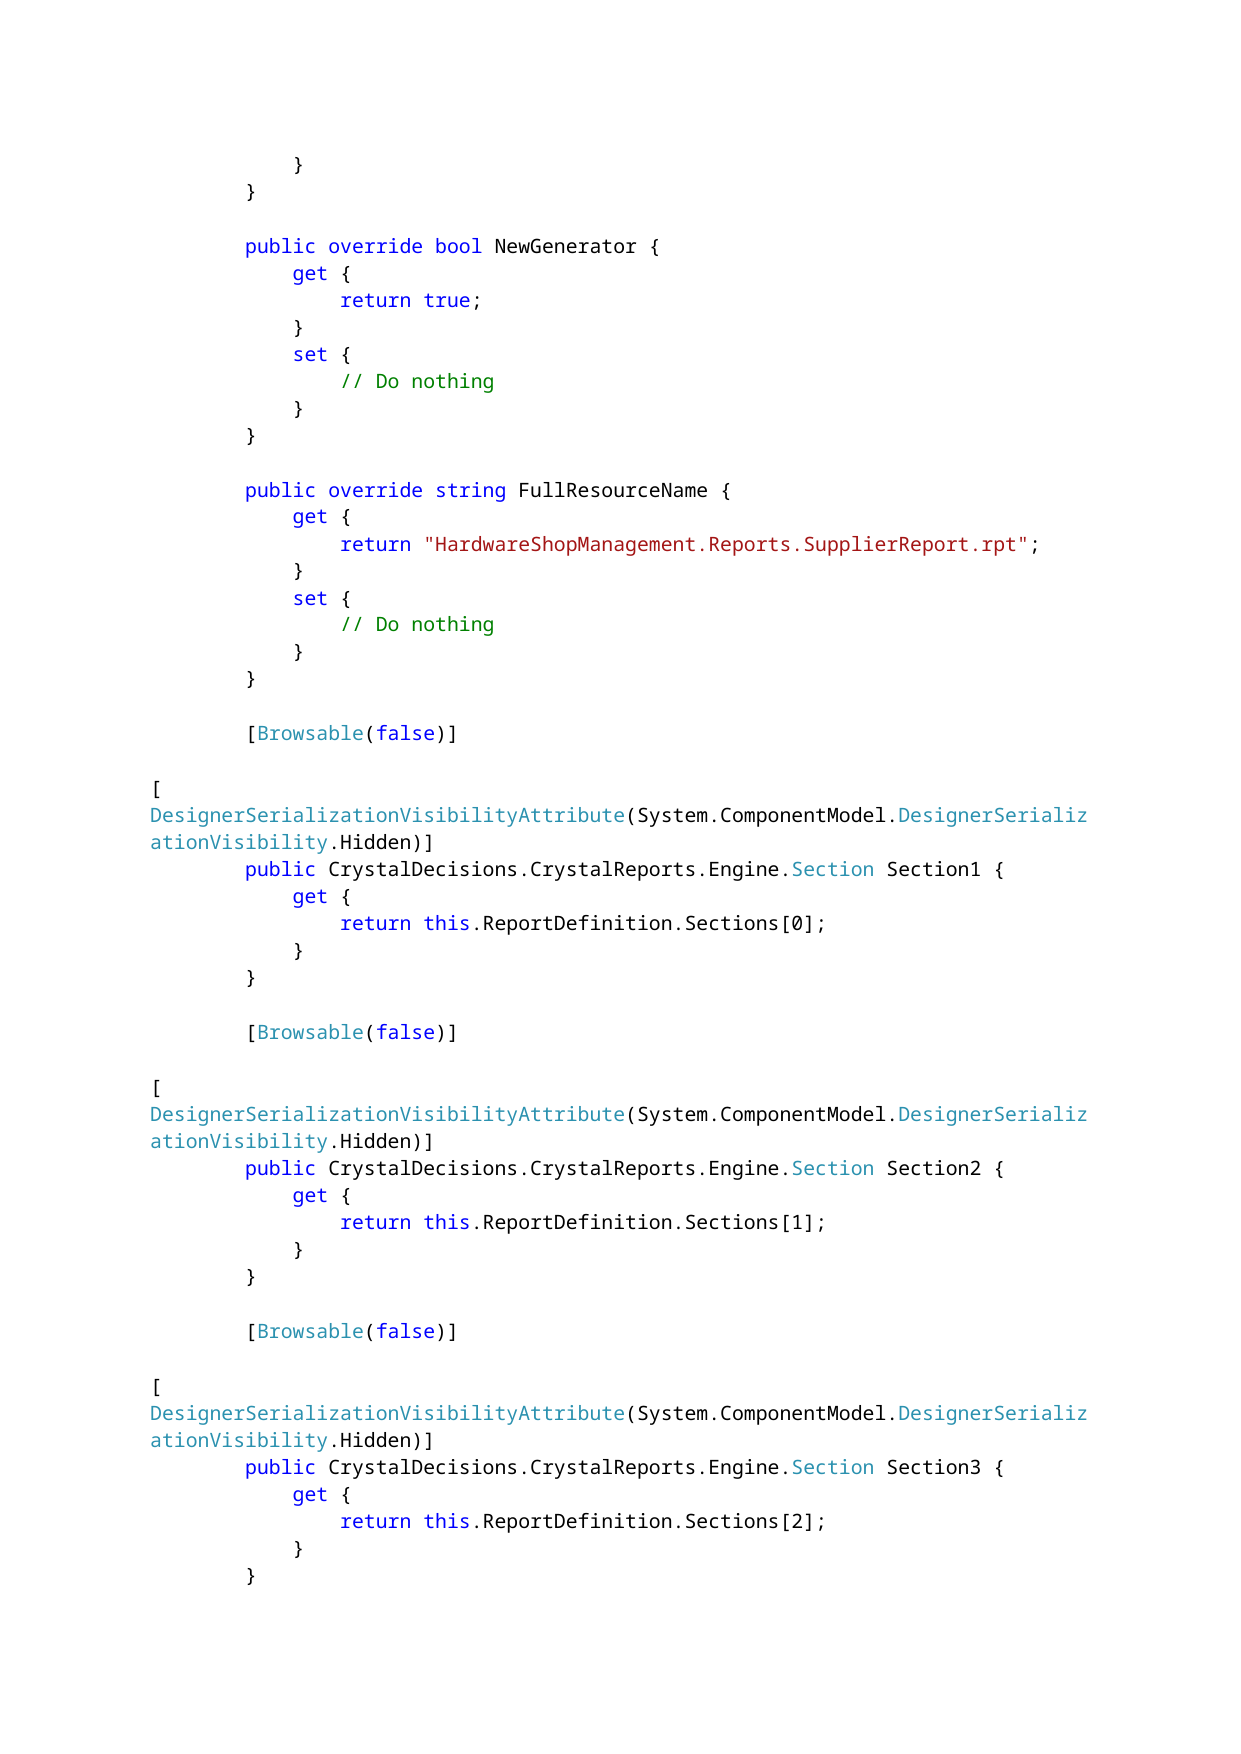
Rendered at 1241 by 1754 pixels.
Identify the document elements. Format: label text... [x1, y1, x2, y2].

text get { [150, 1480, 1090, 1507]
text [150, 1344, 1090, 1453]
text [DesignerSerializationVisibilityAttribute(System.ComponentModel.DesignerSerializationVisibility.Hidden)] [150, 1046, 1090, 1154]
text public CrystalDecisions.CrystalReports.Engine.Section Section3 { [150, 1453, 1090, 1480]
text return this.ReportDefinition.Sections[1]; [150, 1208, 1090, 1235]
text } [150, 1235, 1090, 1262]
text public override string FullResourceName { [150, 476, 1090, 503]
text get { [150, 259, 1090, 286]
text public CrystalDecisions.CrystalReports.Engine.Section Section1 { [150, 856, 1090, 883]
text return this.ReportDefinition.Sections[2]; [150, 1507, 1090, 1534]
text } [150, 937, 1090, 963]
text [Browsable(false)] [150, 1018, 1090, 1046]
text get { [150, 503, 1090, 530]
text } [150, 150, 1090, 177]
text set { [150, 340, 1090, 367]
text } [150, 1262, 1090, 1289]
text // Do nothing [150, 367, 1090, 394]
text return this.ReportDefinition.Sections[0]; [150, 909, 1090, 937]
text [Browsable(false)] [150, 720, 1090, 747]
text } [150, 313, 1090, 340]
text } [150, 1561, 1090, 1588]
text // Do nothing [150, 611, 1090, 638]
text [DesignerSerializationVisibilityAttribute(System.ComponentModel.DesignerSerializationVisibility.Hidden)] [150, 747, 1090, 856]
text public CrystalDecisions.CrystalReports.Engine.Section Section2 { [150, 1154, 1090, 1181]
text } [150, 1534, 1090, 1561]
text set { [150, 584, 1090, 611]
text get { [150, 883, 1090, 909]
text } [150, 638, 1090, 665]
text } [150, 177, 1090, 204]
text [Browsable(false)] [150, 1317, 1090, 1344]
text } [150, 963, 1090, 991]
text return true; [150, 286, 1090, 313]
text } [150, 665, 1090, 692]
text } [150, 421, 1090, 448]
text } [150, 557, 1090, 584]
text public override bool NewGenerator { [150, 232, 1090, 259]
text return "HardwareShopManagement.Reports.SupplierReport.rpt"; [150, 530, 1090, 557]
text } [150, 394, 1090, 421]
text get { [150, 1181, 1090, 1208]
